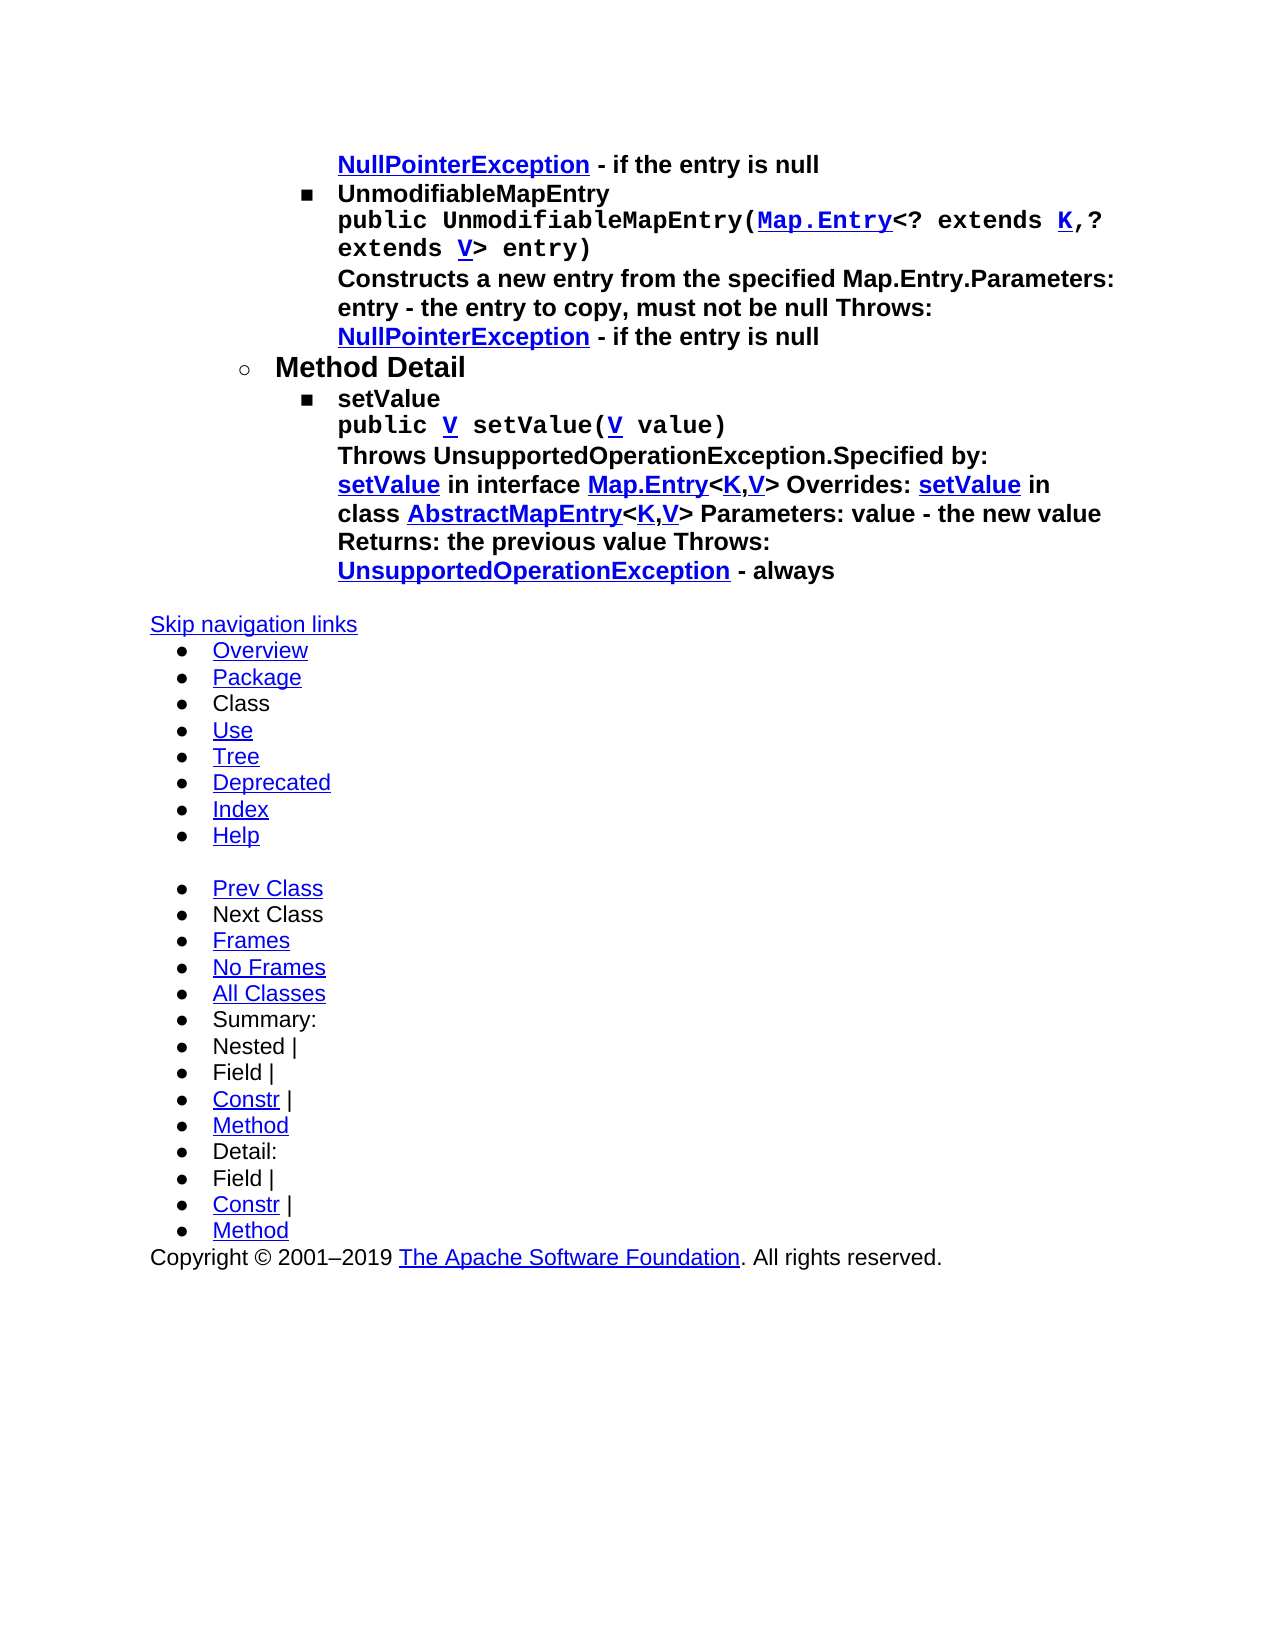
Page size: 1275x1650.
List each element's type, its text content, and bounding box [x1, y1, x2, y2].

subtitle UnmodifiableMapEntry public UnmodifiableMapEntry(Map.Entry<? extends K,? extends V> entry) Constructs a new entry from the specified Map.Entry.Parameters: entry - the entry to copy, must not be null Throws: NullPointerException - if the entry is null [300, 179, 1125, 350]
list Package [175, 664, 1125, 690]
list Frames [175, 927, 1125, 954]
list Method [175, 1217, 1125, 1244]
text Skip navigation links [150, 611, 1125, 637]
list Nested | [175, 1033, 1125, 1059]
list Class [175, 690, 1125, 717]
list Index [175, 796, 1125, 822]
subtitle Method Detail [237, 350, 1125, 384]
list Deprecated [175, 769, 1125, 796]
list Next Class [175, 901, 1125, 927]
list Detail: [175, 1138, 1125, 1164]
subtitle setValue public V setValue(V value) Throws UnsupportedOperationException.Specified by: setValue in interface Map.Entry<K,V> Overrides: setValue in class AbstractMapEntry<K,V> Parameters: value - the new value Returns: the previous value Throws: UnsupportedOperationException - always [300, 384, 1125, 585]
list Overview [175, 637, 1125, 664]
text Copyright © 2001–2019 The Apache Software Foundation. All rights reserved. [150, 1244, 1125, 1270]
list Use [175, 717, 1125, 743]
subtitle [300, 150, 1125, 179]
list Field | [175, 1059, 1125, 1086]
list No Frames [175, 954, 1125, 980]
list Prev Class [175, 875, 1125, 901]
list Constr | [175, 1086, 1125, 1112]
list Method [175, 1112, 1125, 1138]
list Constr | [175, 1191, 1125, 1217]
list Help [175, 822, 1125, 848]
list Tree [175, 743, 1125, 769]
list All Classes [175, 980, 1125, 1006]
list Summary: [175, 1006, 1125, 1033]
list Field | [175, 1164, 1125, 1191]
